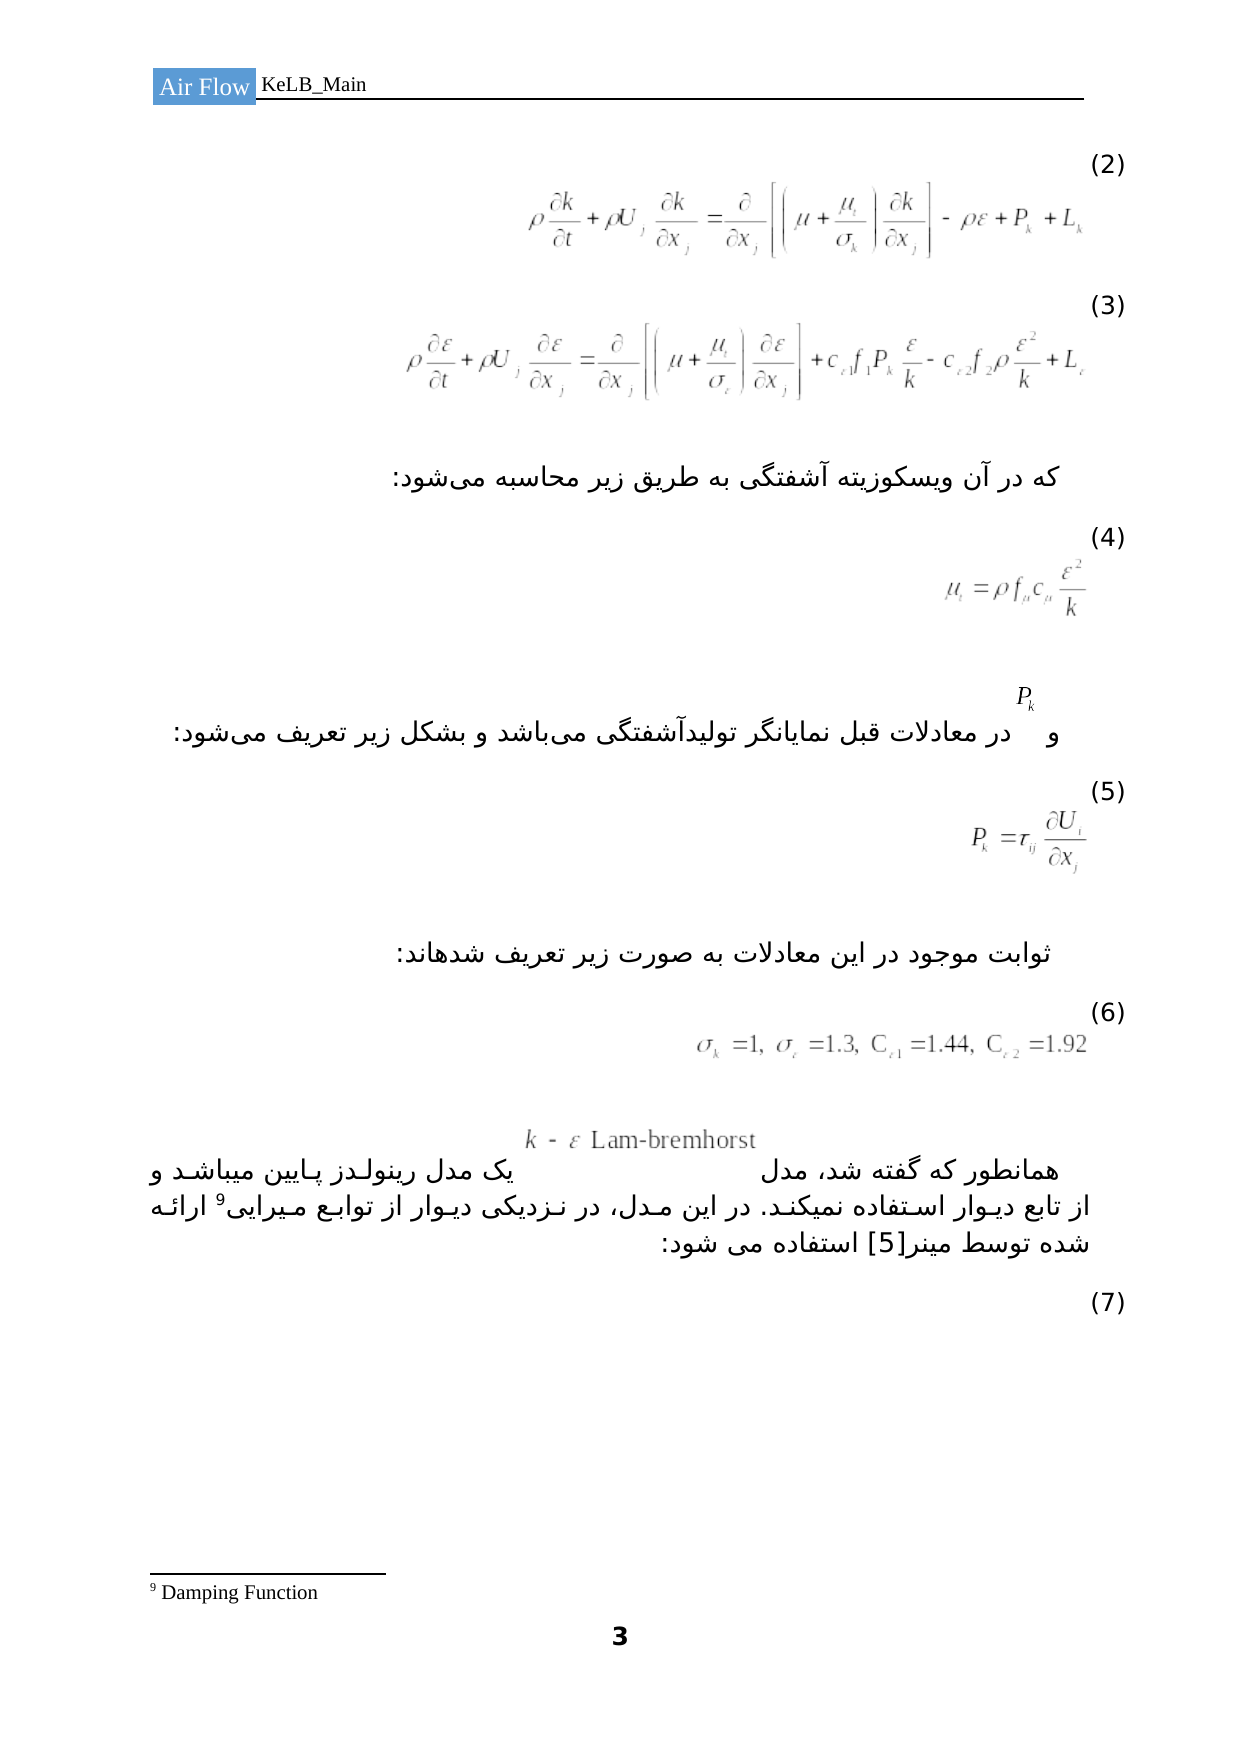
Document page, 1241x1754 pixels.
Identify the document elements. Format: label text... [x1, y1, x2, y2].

text که در آن ویسکوزیته آشفتگی به طریق زیر محاسبه می‌شود: [150, 461, 1090, 493]
text و در معادلات قبل نمایانگر تولیدآشفتگی می‌باشد و بشکل زیر تعریف می‌شود: [150, 679, 1090, 748]
text همانطور که گفته شد، مدل یک مدل رینولدز پایین میباشد و از تابع دیوار استفاده نمیکند. در این مدل، در نزدیکی دیوار از توابع میرایی ارائه شده توسط مینر[5] استفاده می شود: [150, 1123, 1090, 1258]
text ثوابت موجود در این معادلات به صورت زیر تعریف شدهاند: [150, 937, 1090, 968]
